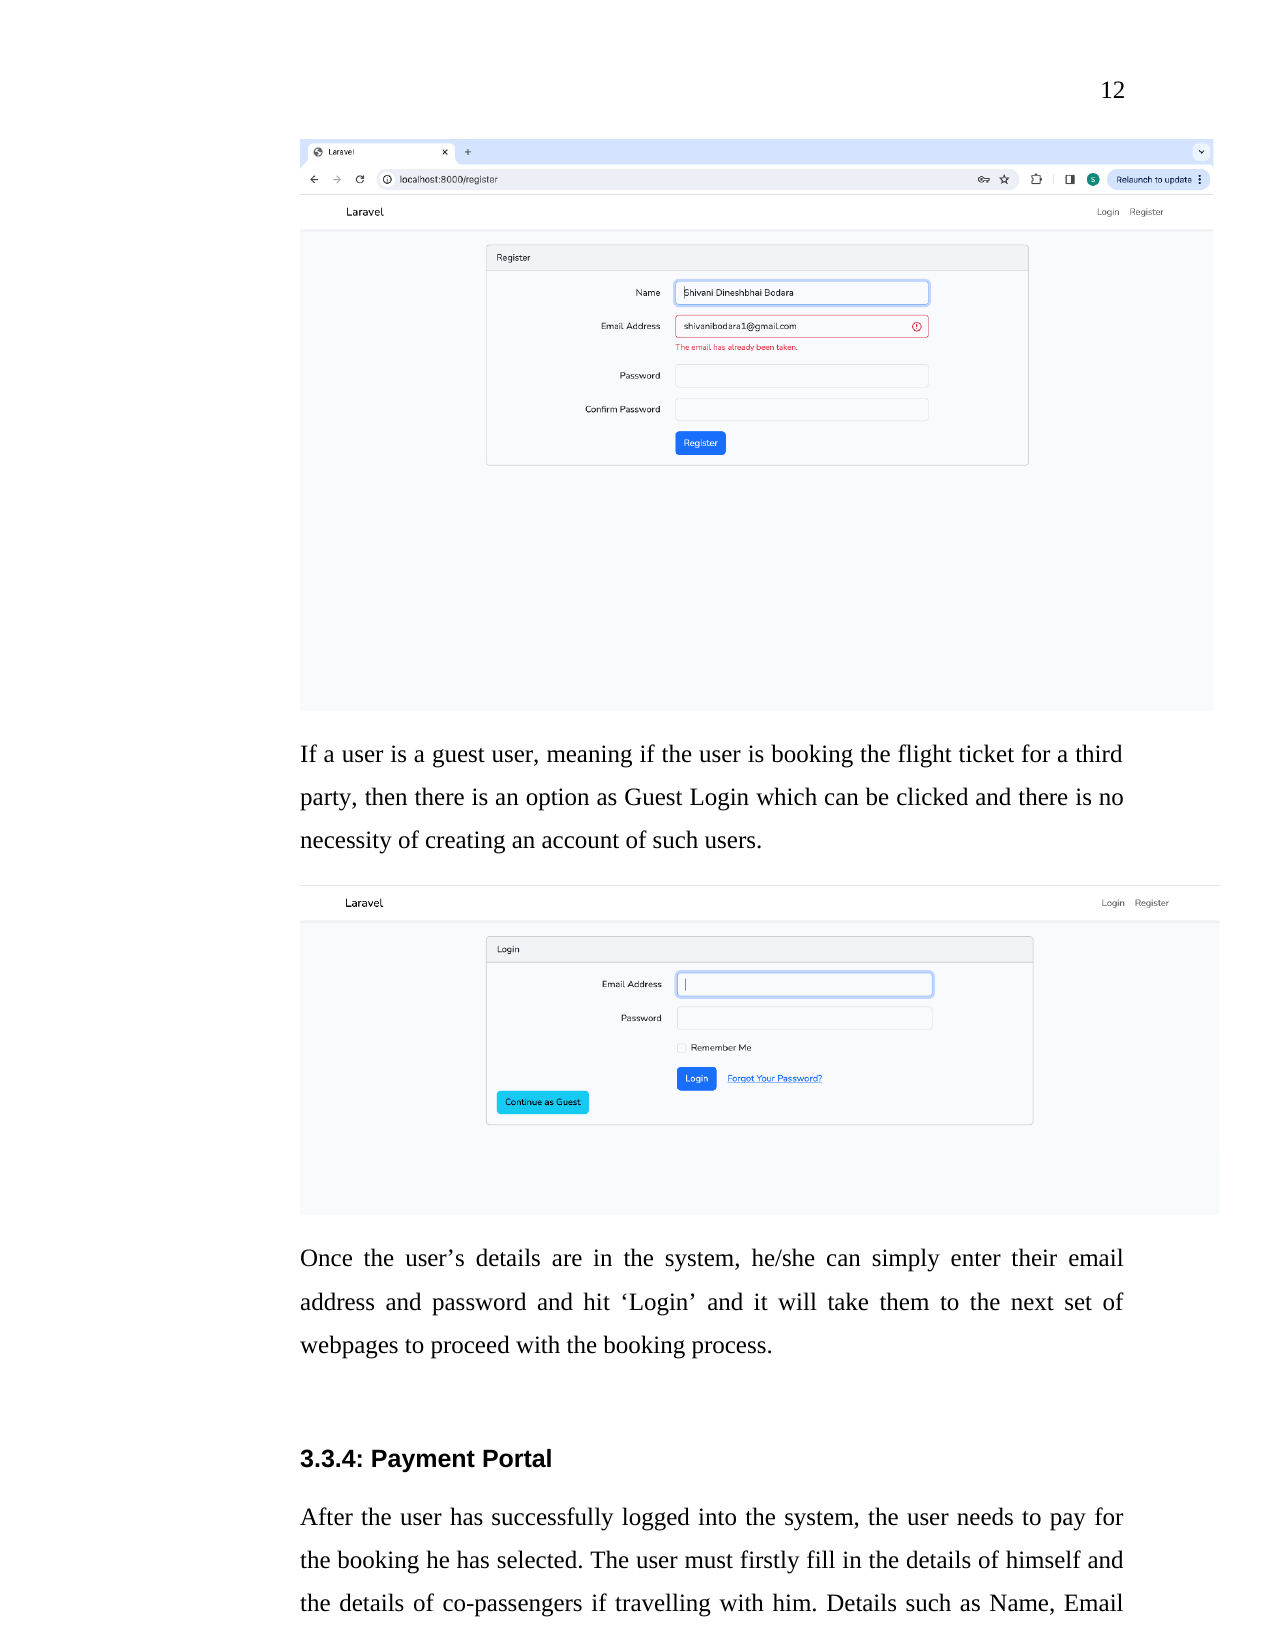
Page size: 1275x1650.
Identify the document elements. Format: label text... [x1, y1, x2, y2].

text Once the user’s details are in the system, he/she can simply enter their email address and password and hit ‘Login’ and it will take them to the next set of webpages to proceed with the booking process. [300, 1243, 1125, 1358]
text 3.3.4: Payment Portal [300, 1444, 1125, 1473]
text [300, 1502, 1125, 1617]
picture [300, 139, 1214, 711]
text If a user is a guest user, meaning if the user is booking the flight ticket for a third party, then there is an option as Guest Login which can be clicked and there is no necessity of creating an account of such users. [300, 739, 1125, 854]
picture [300, 882, 1220, 1215]
